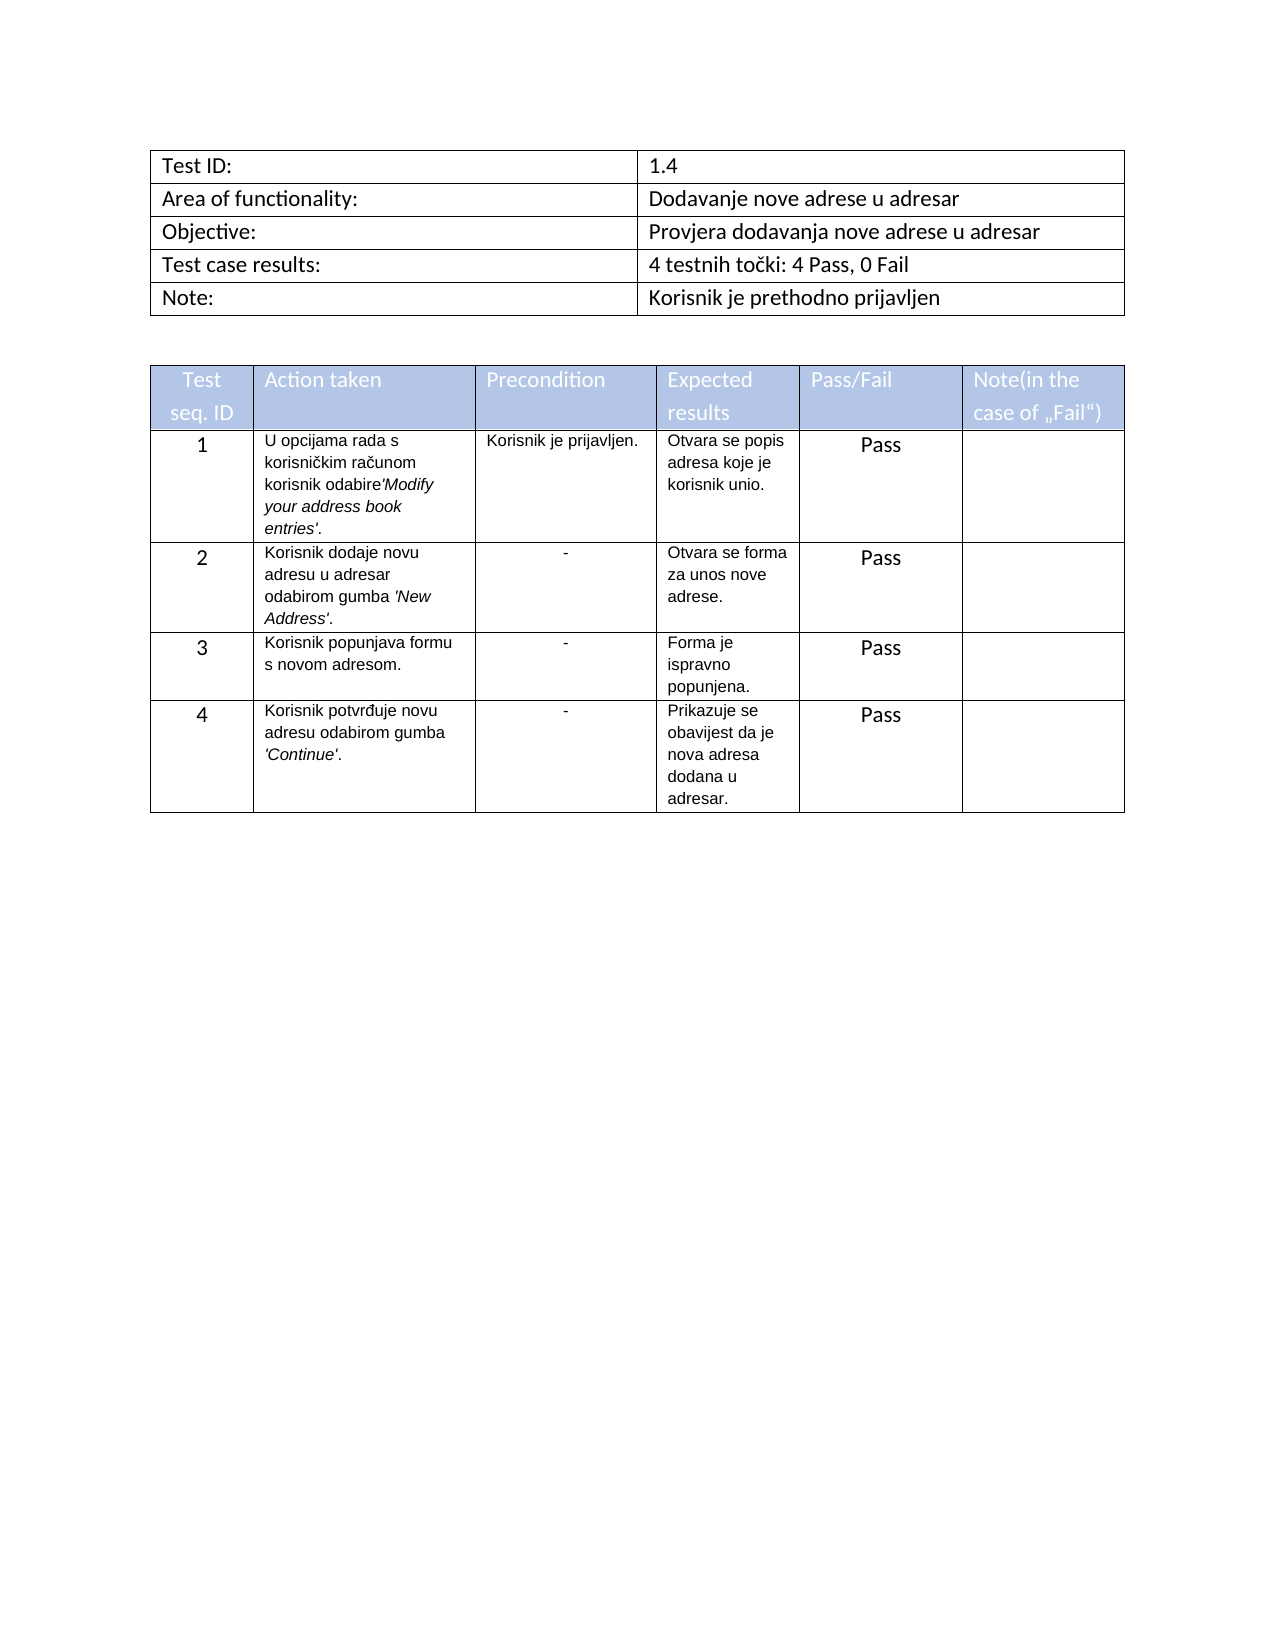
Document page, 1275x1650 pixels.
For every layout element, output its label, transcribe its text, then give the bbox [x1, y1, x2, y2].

table_header Test ID: [151, 151, 637, 183]
table_header 1.4 [638, 151, 1124, 183]
table_header Pass/Fail [800, 366, 962, 429]
table_cell Pass [800, 633, 962, 699]
table_cell Pass [800, 543, 962, 632]
table_cell - [476, 633, 656, 699]
table_cell [963, 543, 1124, 632]
table_cell [963, 701, 1124, 812]
table_cell Pass [800, 431, 962, 542]
table_cell Note: [151, 283, 637, 314]
table_cell Korisnik dodaje novu adresu u adresar odabirom gumba 'New Address'. [254, 543, 475, 632]
table_cell Otvara se popis adresa koje je korisnik unio. [657, 431, 799, 542]
table_header Precondition [476, 366, 656, 429]
table_cell U opcijama rada s korisničkim računom korisnik odabire'Modify your address book entries'. [254, 431, 475, 542]
table_cell - [476, 543, 656, 632]
table_cell 4 testnih točki: 4 Pass, 0 Fail [638, 250, 1124, 282]
table_header Expected results [657, 366, 799, 429]
table_cell - [476, 701, 656, 812]
table_cell Area of functionality: [151, 184, 637, 216]
table_cell 3 [151, 633, 253, 699]
table_cell Korisnik je prijavljen. [476, 431, 656, 542]
table_cell 2 [151, 543, 253, 632]
table_cell 4 [151, 701, 253, 812]
table_cell Korisnik je prethodno prijavljen [638, 283, 1124, 314]
table_cell Pass [800, 701, 962, 812]
table_header Test seq. ID [151, 366, 253, 429]
table_cell Dodavanje nove adrese u adresar [638, 184, 1124, 216]
table_cell Forma je ispravno popunjena. [657, 633, 799, 699]
table_cell 1 [151, 431, 253, 542]
table_cell Test case results: [151, 250, 637, 282]
table_header Action taken [254, 366, 475, 429]
table_cell Objective: [151, 217, 637, 249]
table_cell [963, 633, 1124, 699]
table_cell Otvara se forma za unos nove adrese. [657, 543, 799, 632]
table_header Note(in the case of „Fail“) [963, 366, 1124, 429]
table_cell [963, 431, 1124, 542]
table_cell Provjera dodavanja nove adrese u adresar [638, 217, 1124, 249]
table_cell Korisnik potvrđuje novu adresu odabirom gumba 'Continue'. [254, 701, 475, 812]
table_cell Prikazuje se obavijest da je nova adresa dodana u adresar. [657, 701, 799, 812]
table_cell Korisnik popunjava formu s novom adresom. [254, 633, 475, 699]
